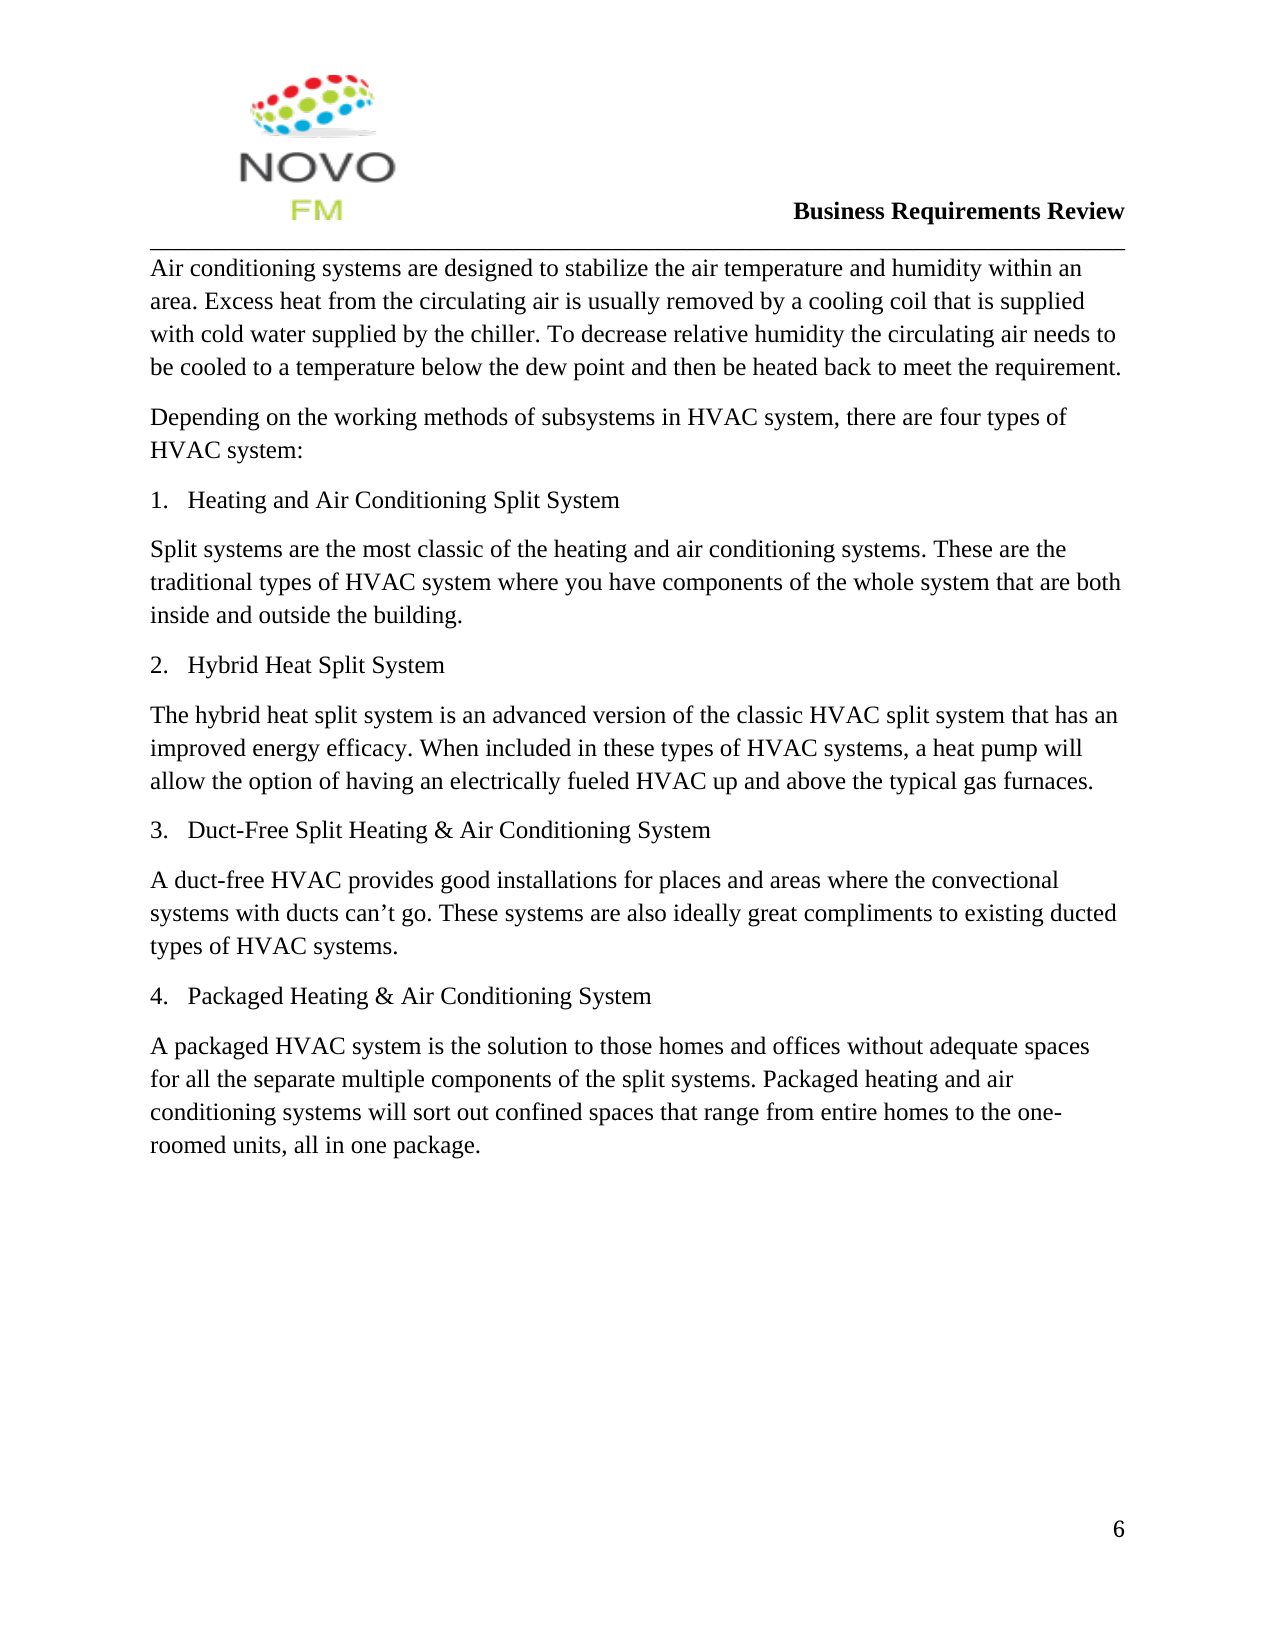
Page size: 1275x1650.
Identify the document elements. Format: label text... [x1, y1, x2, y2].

text The hybrid heat split system is an advanced version of the classic HVAC split system that has an improved energy efficacy. When included in these types of HVAC systems, a heat pump will allow the option of having an electrically fueled HVAC up and above the typical gas furnaces. [150, 700, 1125, 795]
list Packaged Heating & Air Conditioning System [150, 981, 1125, 1010]
list Heating and Air Conditioning Split System [150, 485, 1125, 513]
picture [150, 75, 487, 220]
text A packaged HVAC system is the solution to those homes and offices without adequate spaces for all the separate multiple components of the split systems. Packaged heating and air conditioning systems will sort out confined spaces that range from entire homes to the one-roomed units, all in one package. [150, 1031, 1125, 1158]
list Duct-Free Split Heating & Air Conditioning System [150, 816, 1125, 844]
text Air conditioning systems are designed to stabilize the air temperature and humidity within an area. Excess heat from the circulating air is usually removed by a cooling coil that is supplied with cold water supplied by the chiller. To decrease relative humidity the circulating air needs to be cooled to a temperature below the dew point and then be heated back to meet the requirement. [150, 253, 1125, 381]
text Split systems are the most classic of the heating and air conditioning systems. These are the traditional types of HVAC system where you have components of the whole system that are both inside and outside the building. [150, 534, 1125, 629]
text A duct-free HVAC provides good installations for places and areas where the convectional systems with ducts can’t go. These systems are also ideally great compliments to existing ducted types of HVAC systems. [150, 865, 1125, 960]
text Depending on the working methods of subsystems in HVAC system, there are four types of HVAC system: [150, 402, 1125, 464]
list Hybrid Heat Split System [150, 650, 1125, 679]
